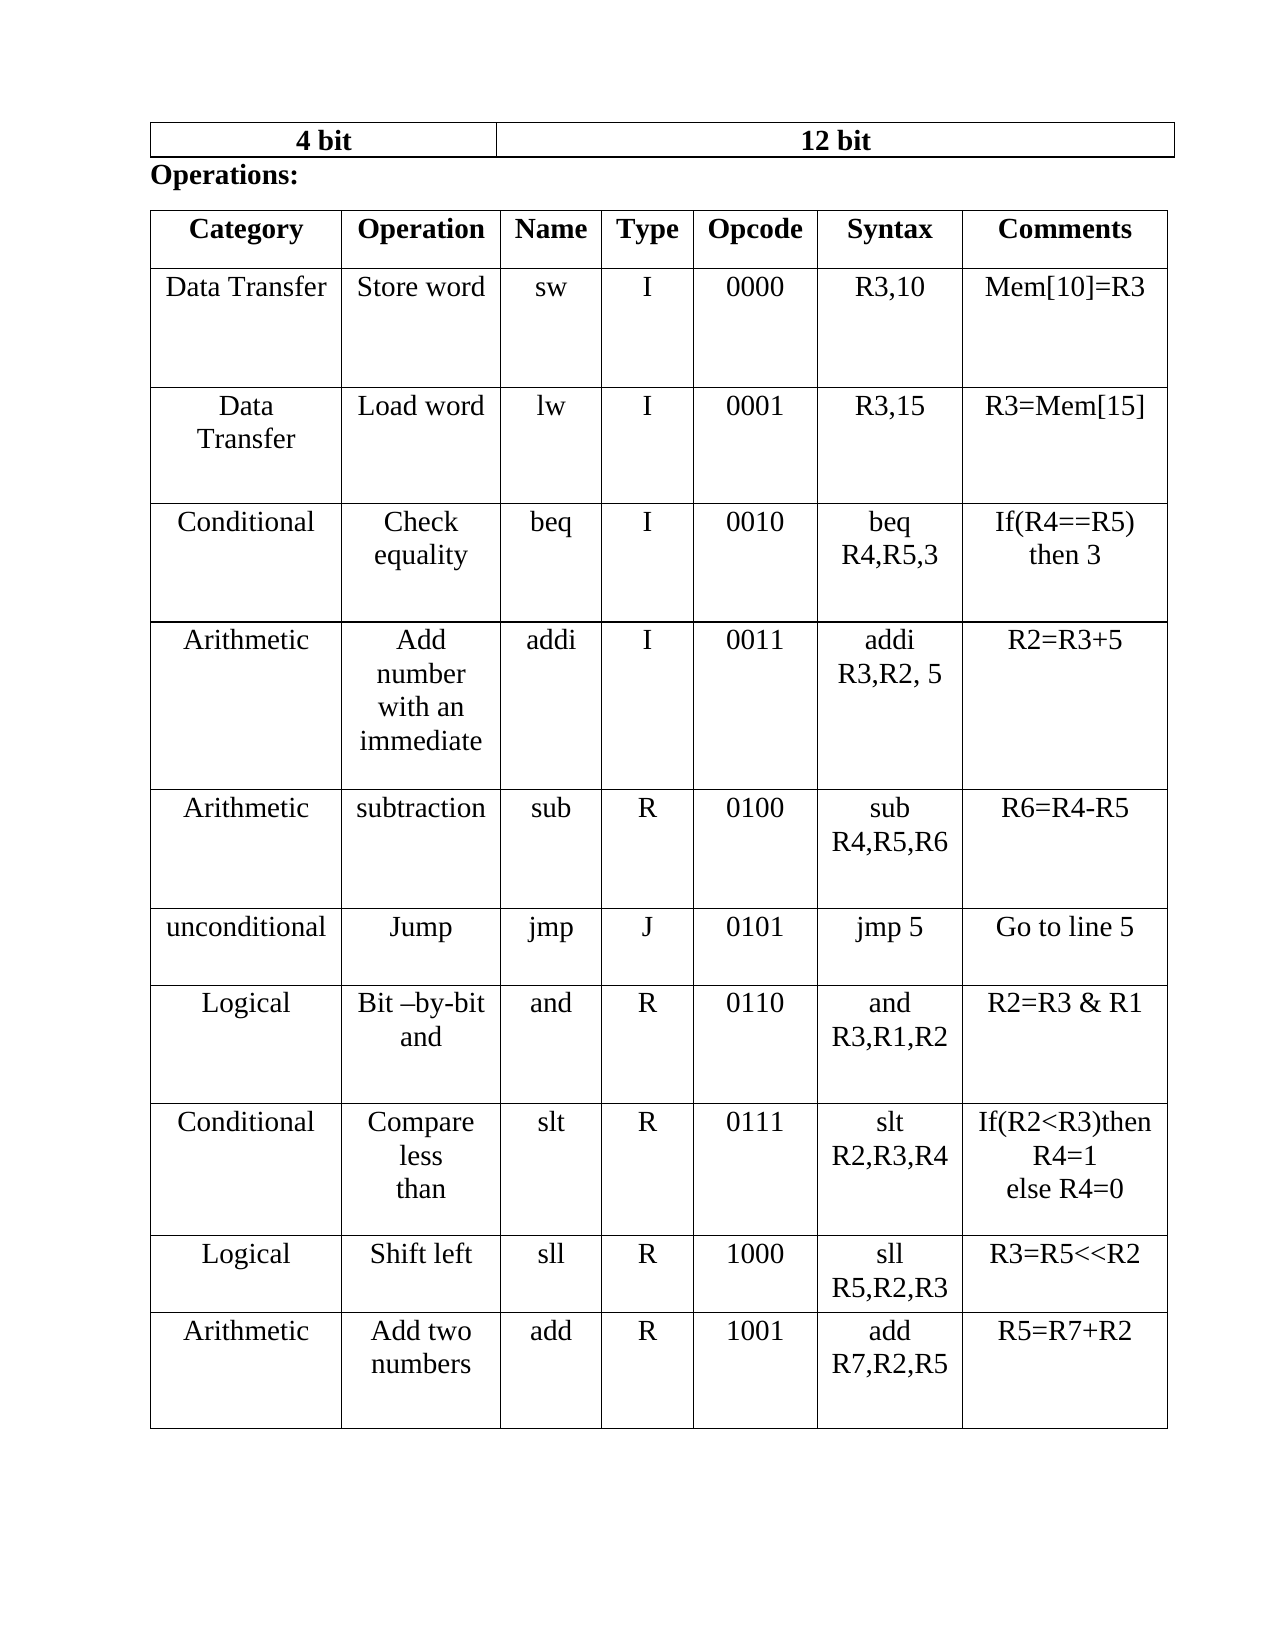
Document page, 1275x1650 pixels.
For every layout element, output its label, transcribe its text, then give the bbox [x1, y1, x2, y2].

table_cell Logical [151, 1236, 341, 1312]
table_cell 0001 [694, 388, 817, 503]
table_cell and R3,R1,R2 [818, 986, 962, 1103]
table_cell Arithmetic [151, 1313, 341, 1428]
table_cell 0100 [694, 790, 817, 908]
table_header Operation [342, 211, 500, 268]
table_cell R6=R4-R5 [963, 790, 1167, 908]
table_header Syntax [818, 211, 962, 268]
table_cell sll [501, 1236, 601, 1312]
table_cell If(R2<R3)then R4=1 else R4=0 [963, 1104, 1167, 1235]
table_cell R3,10 [818, 269, 962, 387]
table_header Op-code 4 bit [151, 123, 496, 156]
table_cell I [602, 388, 693, 503]
table_cell addi R3,R2, 5 [818, 623, 962, 789]
table_cell Mem[10]=R3 [963, 269, 1167, 387]
table_cell slt R2,R3,R4 [818, 1104, 962, 1235]
table_cell 1000 [694, 1236, 817, 1312]
table_cell R [602, 1104, 693, 1235]
table_header Category [151, 211, 341, 268]
table_cell 0000 [694, 269, 817, 387]
table_cell R3=Mem[15] [963, 388, 1167, 503]
table_cell I [602, 269, 693, 387]
table_cell R [602, 1236, 693, 1312]
table_cell add R7,R2,R5 [818, 1313, 962, 1428]
table_cell Compare less than [342, 1104, 500, 1235]
table_cell 0110 [694, 986, 817, 1103]
table_cell beq [501, 504, 601, 621]
table_cell 0011 [694, 623, 817, 789]
table_cell Go to line 5 [963, 909, 1167, 984]
table_cell Bit –by-bit and [342, 986, 500, 1103]
table_cell Check equality [342, 504, 500, 621]
table_cell I [602, 623, 693, 789]
table_cell R3=R5<<R2 [963, 1236, 1167, 1312]
table_cell beq R4,R5,3 [818, 504, 962, 621]
table_header Comments [963, 211, 1167, 268]
table_cell Jump [342, 909, 500, 984]
table_cell Conditional [151, 1104, 341, 1235]
table_cell and [501, 986, 601, 1103]
table_cell slt [501, 1104, 601, 1235]
table_cell R2=R3+5 [963, 623, 1167, 789]
table_cell 0111 [694, 1104, 817, 1235]
table_cell If(R4==R5) then 3 [963, 504, 1167, 621]
table_cell J [602, 909, 693, 984]
table_header Opcode [694, 211, 817, 268]
table_cell R [602, 986, 693, 1103]
table_cell R3,15 [818, 388, 962, 503]
table_cell I [602, 504, 693, 621]
table_cell R5=R7+R2 [963, 1313, 1167, 1428]
table_cell 1001 [694, 1313, 817, 1428]
table_cell sub [501, 790, 601, 908]
table_cell jmp [501, 909, 601, 984]
table_cell Arithmetic [151, 790, 341, 908]
table_cell addi [501, 623, 601, 789]
table_cell 0010 [694, 504, 817, 621]
table_cell R [602, 790, 693, 908]
table_cell Add number with an immediate [342, 623, 500, 789]
table_cell jmp 5 [818, 909, 962, 984]
text Operations: [150, 158, 1125, 191]
table_cell Load word [342, 388, 500, 503]
table_header Type [602, 211, 693, 268]
table_cell Logical [151, 986, 341, 1103]
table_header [497, 123, 1174, 156]
table_cell Conditional [151, 504, 341, 621]
table_cell R2=R3 & R1 [963, 986, 1167, 1103]
table_cell Store word [342, 269, 500, 387]
table_cell add [501, 1313, 601, 1428]
table_cell R [602, 1313, 693, 1428]
table_cell Data Transfer [151, 269, 341, 387]
table_cell sll R5,R2,R3 [818, 1236, 962, 1312]
table_cell sw [501, 269, 601, 387]
table_cell 0101 [694, 909, 817, 984]
table_cell Data Transfer [151, 388, 341, 503]
table_cell Add two numbers [342, 1313, 500, 1428]
table_cell Arithmetic [151, 623, 341, 789]
table_cell lw [501, 388, 601, 503]
table_cell subtraction [342, 790, 500, 908]
table_cell Shift left [342, 1236, 500, 1312]
table_cell sub R4,R5,R6 [818, 790, 962, 908]
table_header Name [501, 211, 601, 268]
table_cell unconditional [151, 909, 341, 984]
